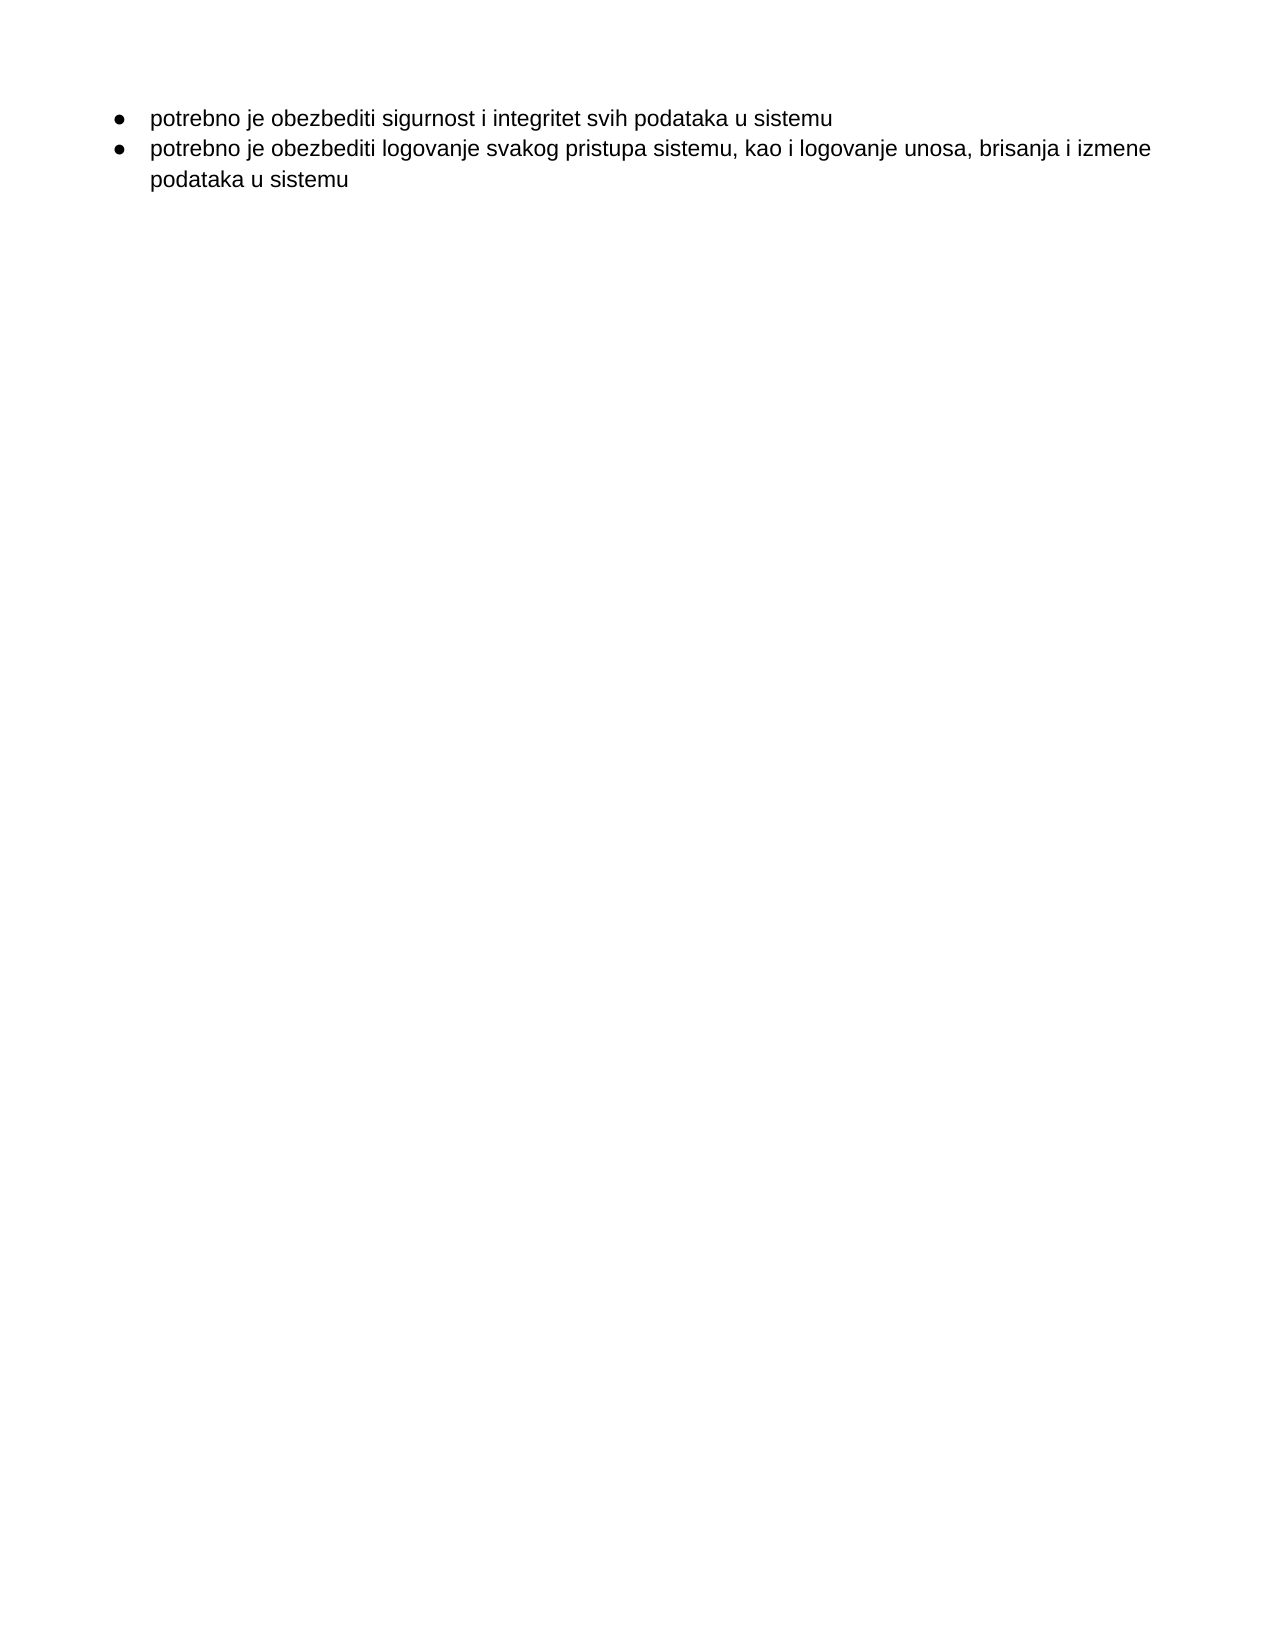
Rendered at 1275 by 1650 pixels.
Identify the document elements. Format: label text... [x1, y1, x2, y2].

list potrebno je obezbediti logovanje svakog pristupa sistemu, kao i logovanje unosa, brisanja i izmene podataka u sistemu [112, 135, 1191, 192]
list potrebno je obezbediti sigurnost i integritet svih podataka u sistemu [112, 105, 1191, 132]
